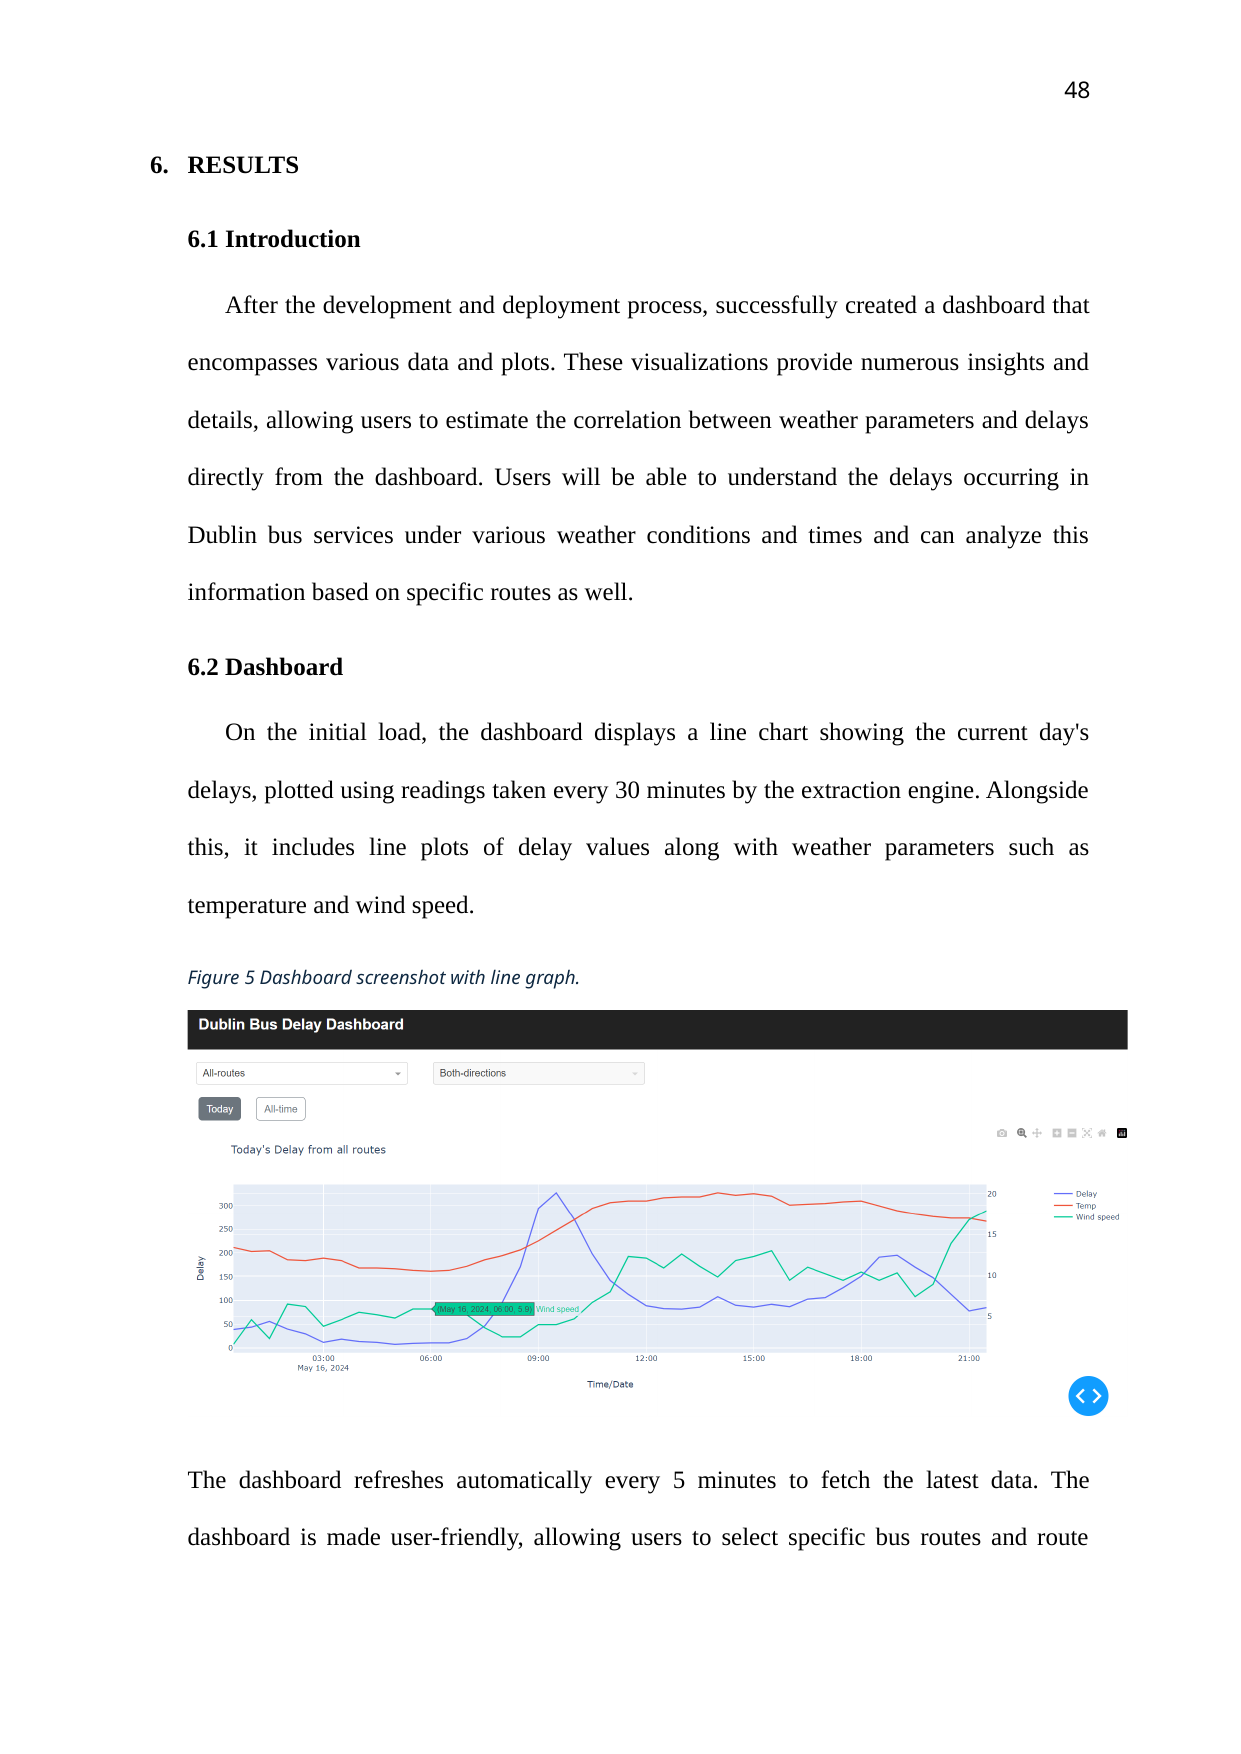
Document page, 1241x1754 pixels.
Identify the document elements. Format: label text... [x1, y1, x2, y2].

subtitle RESULTS [150, 150, 1090, 179]
text On the initial load, the dashboard displays a line chart showing the current day's delays, plotted using readings taken every 30 minutes by the extraction engine. Alongside this, it includes line plots of delay values along with weather parameters such as temperature and wind speed. [187, 717, 1090, 919]
subtitle Dashboard [187, 652, 1090, 680]
picture [187, 1010, 1128, 1417]
text Figure 5 Dashboard screenshot with line graph. [150, 964, 1090, 990]
text After the development and deployment process, successfully created a dashboard that encompasses various data and plots. These visualizations provide numerous insights and details, allowing users to estimate the correlation between weather parameters and delays directly from the dashboard. Users will be able to understand the delays occurring in Dublin bus services under various weather conditions and times and can analyze this information based on specific routes as well. [187, 290, 1090, 606]
subtitle Introduction [187, 224, 1090, 253]
